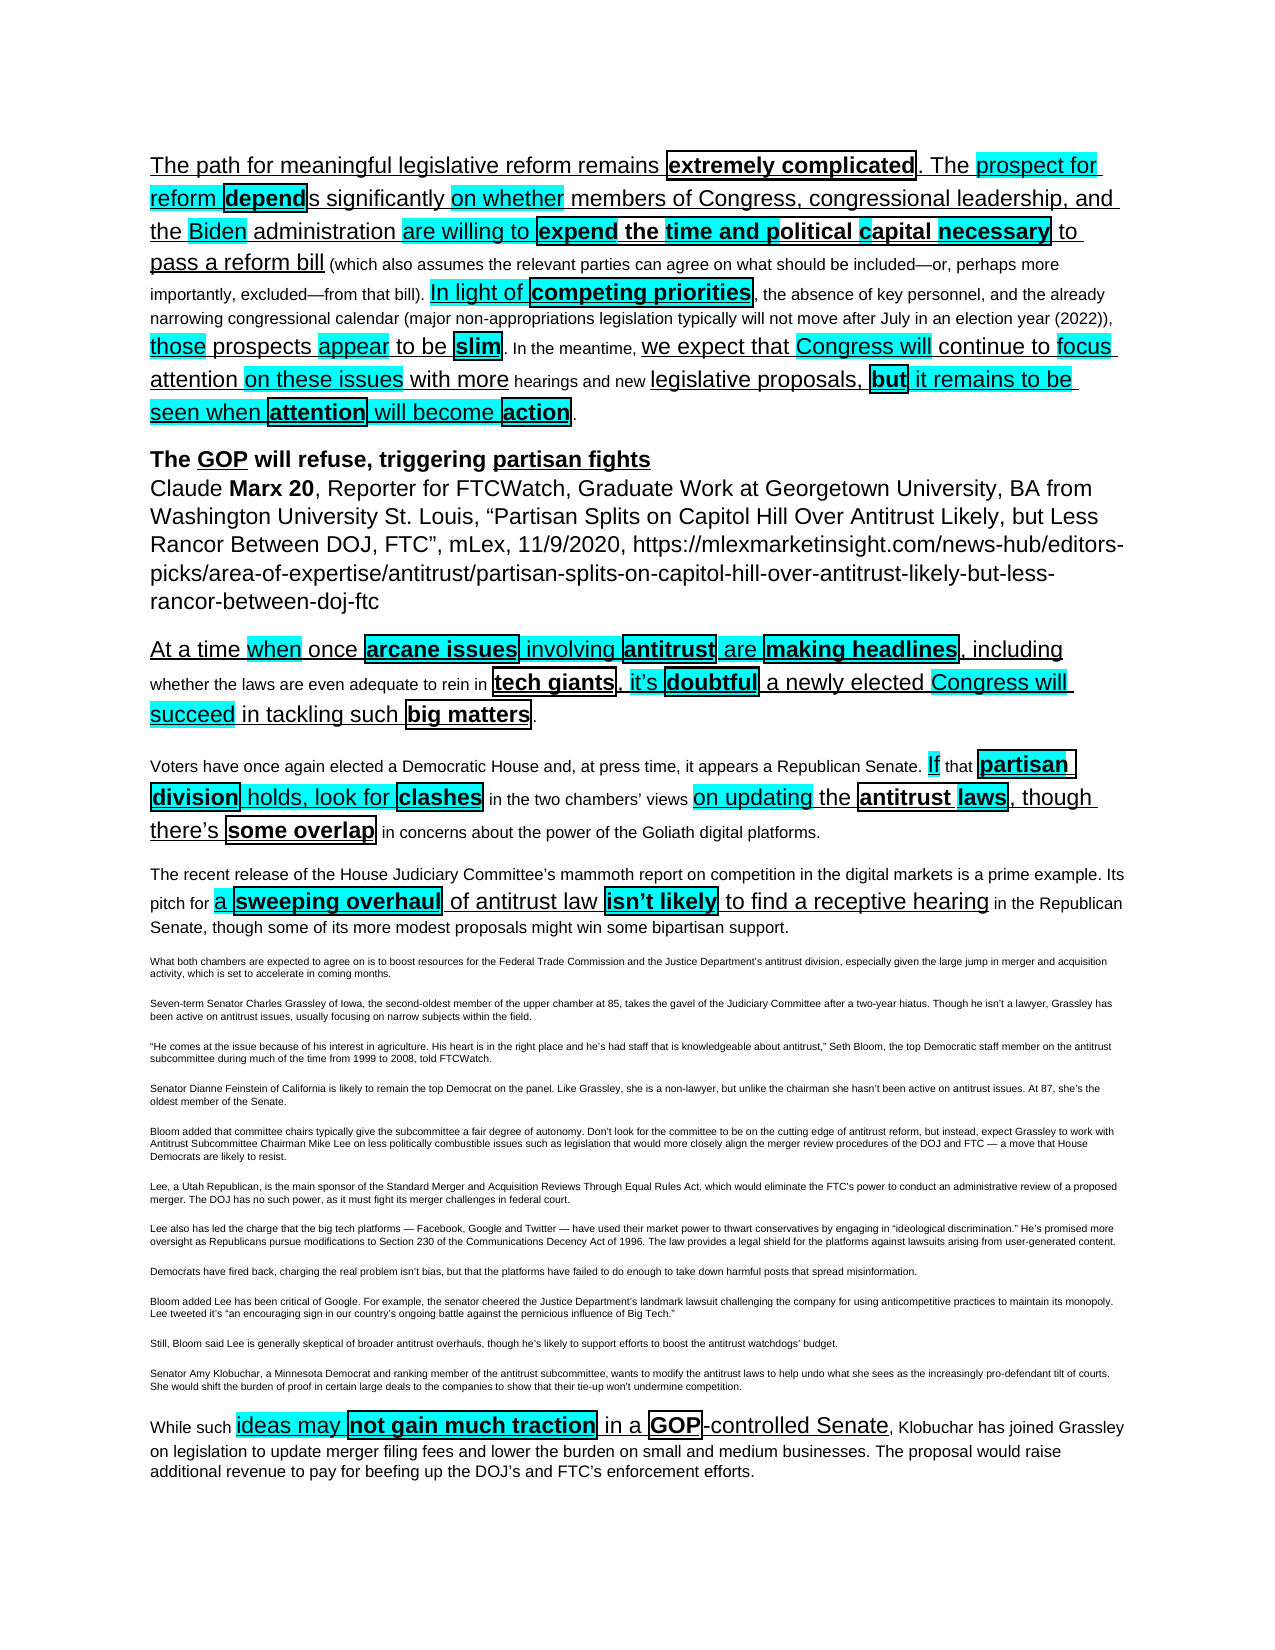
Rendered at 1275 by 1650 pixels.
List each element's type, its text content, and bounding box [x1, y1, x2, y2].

text Seven-term Senator Charles Grassley of Iowa, the second-oldest member of the upper chamber at 85, takes the gavel of the Judiciary Committee after a two-year hiatus. Though he isn’t a lawyer, Grassley has been active on antitrust issues, usually focusing on narrow subjects within the field. [150, 998, 1125, 1022]
text Senator Amy Klobuchar, a Minnesota Democrat and ranking member of the antitrust subcommittee, wants to modify the antitrust laws to help undo what she sees as the increasingly pro-defendant tilt of courts. She would shift the burden of proof in certain large deals to the companies to show that their tie-up won’t undermine competition. [150, 1367, 1125, 1392]
text Lee, a Utah Republican, is the main sponsor of the Standard Merger and Acquisition Reviews Through Equal Rules Act, which would eliminate the FTC's power to conduct an administrative review of a proposed merger. The DOJ has no such power, as it must fight its merger challenges in federal court. [150, 1181, 1125, 1205]
text “He comes at the issue because of his interest in agriculture. His heart is in the right place and he’s had staff that is knowledgeable about antitrust,” Seth Bloom, the top Democratic staff member on the antitrust subcommittee during much of the time from 1999 to 2008, told FTCWatch. [150, 1040, 1125, 1065]
subtitle The GOP will refuse, triggering partisan fights [150, 446, 1125, 472]
text At a time when once arcane issues involving antitrust are making headlines, including whether the laws are even adequate to rein in tech giants, it’s doubtful a newly elected Congress will succeed in tackling such big matters. [150, 633, 1125, 730]
text Senator Dianne Feinstein of California is likely to remain the top Democrat on the panel. Like Grassley, she is a non-lawyer, but unlike the chairman she hasn’t been active on antitrust issues. At 87, she’s the oldest member of the Senate. [150, 1083, 1125, 1107]
text What both chambers are expected to agree on is to boost resources for the Federal Trade Commission and the Justice Department’s antitrust division, especially given the large jump in merger and acquisition activity, which is set to accelerate in coming months. [150, 955, 1125, 980]
text Claude Marx 20, Reporter for FTCWatch, Graduate Work at Georgetown University, BA from Washington University St. Louis, “Partisan Splits on Capitol Hill Over Antitrust Likely, but Less Rancor Between DOJ, FTC”, mLex, 11/9/2020, https://mlexmarketinsight.com/news-hub/editors-picks/area-of-expertise/antitrust/partisan-splits-on-capitol-hill-over-antitrust-likely-but-less-rancor-between-doj-ftc [150, 474, 1125, 615]
text Voters have once again elected a Democratic House and, at press time, it appears a Republican Senate. If that partisan division holds, look for clashes in the two chambers’ views on updating the antitrust laws, though there’s some overlap in concerns about the power of the Goliath digital platforms. [150, 749, 1125, 845]
text The recent release of the House Judiciary Committee’s mammoth report on competition in the digital markets is a prime example. Its pitch for a sweeping overhaul of antitrust law isn’t likely to find a receptive hearing in the Republican Senate, though some of its more modest proposals might win some bipartisan support. [150, 864, 1125, 937]
text Bloom added Lee has been critical of Google. For example, the senator cheered the Justice Department’s landmark lawsuit challenging the company for using anticompetitive practices to maintain its monopoly. Lee tweeted it’s “an encouraging sign in our country’s ongoing battle against the pernicious influence of Big Tech.” [150, 1295, 1125, 1320]
text Bloom added that committee chairs typically give the subcommittee a fair degree of autonomy. Don’t look for the committee to be on the cutting edge of antitrust reform, but instead, expect Grassley to work with Antitrust Subcommittee Chairman Mike Lee on less politically combustible issues such as legislation that would more closely align the merger review procedures of the DOJ and FTC — a move that House Democrats are likely to resist. [150, 1125, 1125, 1163]
text The path for meaningful legislative reform remains extremely complicated. The prospect for reform depends significantly on whether members of Congress, congressional leadership, and the Biden administration are willing to expend the time and political capital necessary to pass a reform bill (which also assumes the relevant parties can agree on what should be included—or, perhaps more importantly, excluded—from that bill). In light of competing priorities, the absence of key personnel, and the already narrowing congressional calendar (major non-appropriations legislation typically will not move after July in an election year (2022)), those prospects appear to be slim. In the meantime, we expect that Congress will continue to focus attention on these issues with more hearings and new legislative proposals, but it remains to be seen when attention will become action. [150, 150, 1125, 427]
text While such ideas may not gain much traction in a GOP-controlled Senate, Klobuchar has joined Grassley on legislation to update merger filing fees and lower the burden on small and medium businesses. The proposal would raise additional revenue to pay for beefing up the DOJ’s and FTC’s enforcement efforts. [150, 1410, 1125, 1481]
